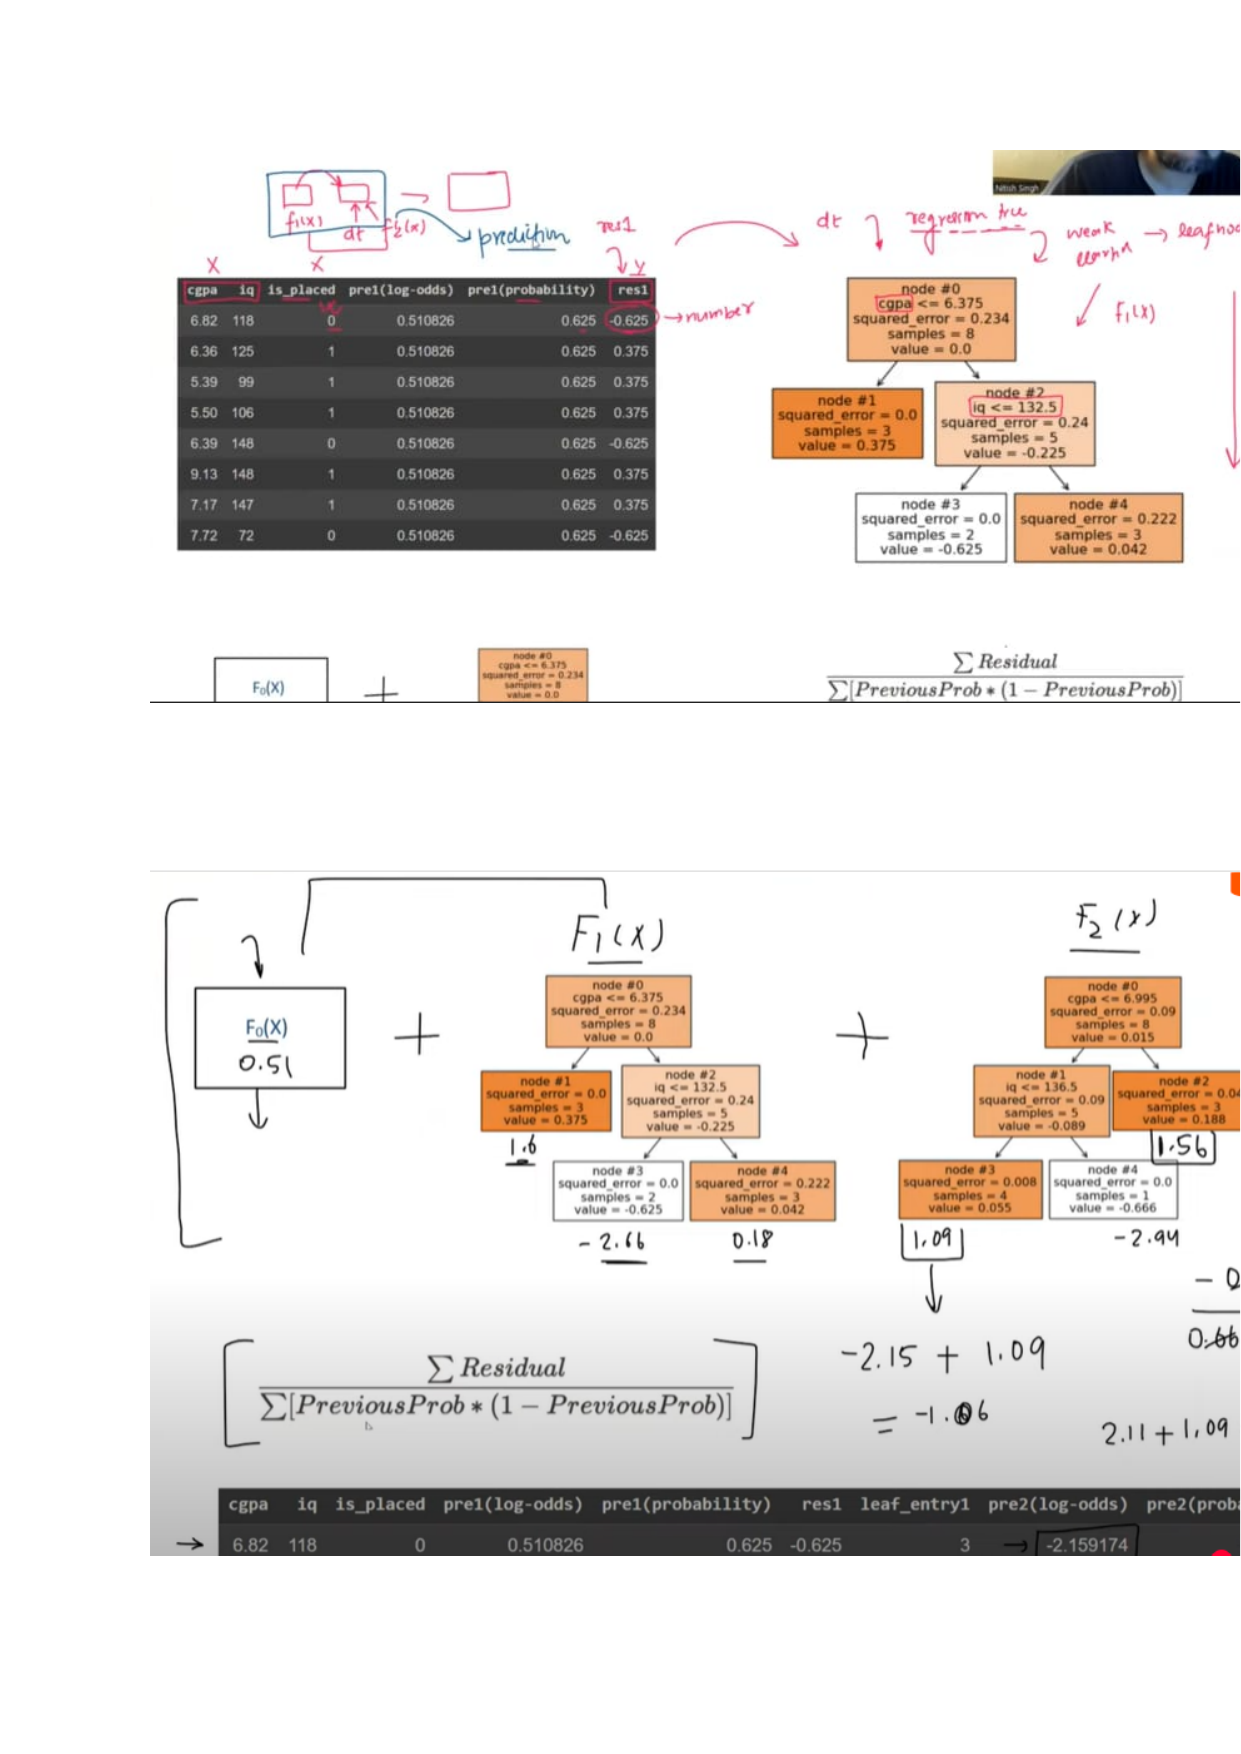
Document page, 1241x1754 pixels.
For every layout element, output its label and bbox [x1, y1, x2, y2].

picture [150, 776, 1241, 1556]
picture [150, 150, 1241, 703]
